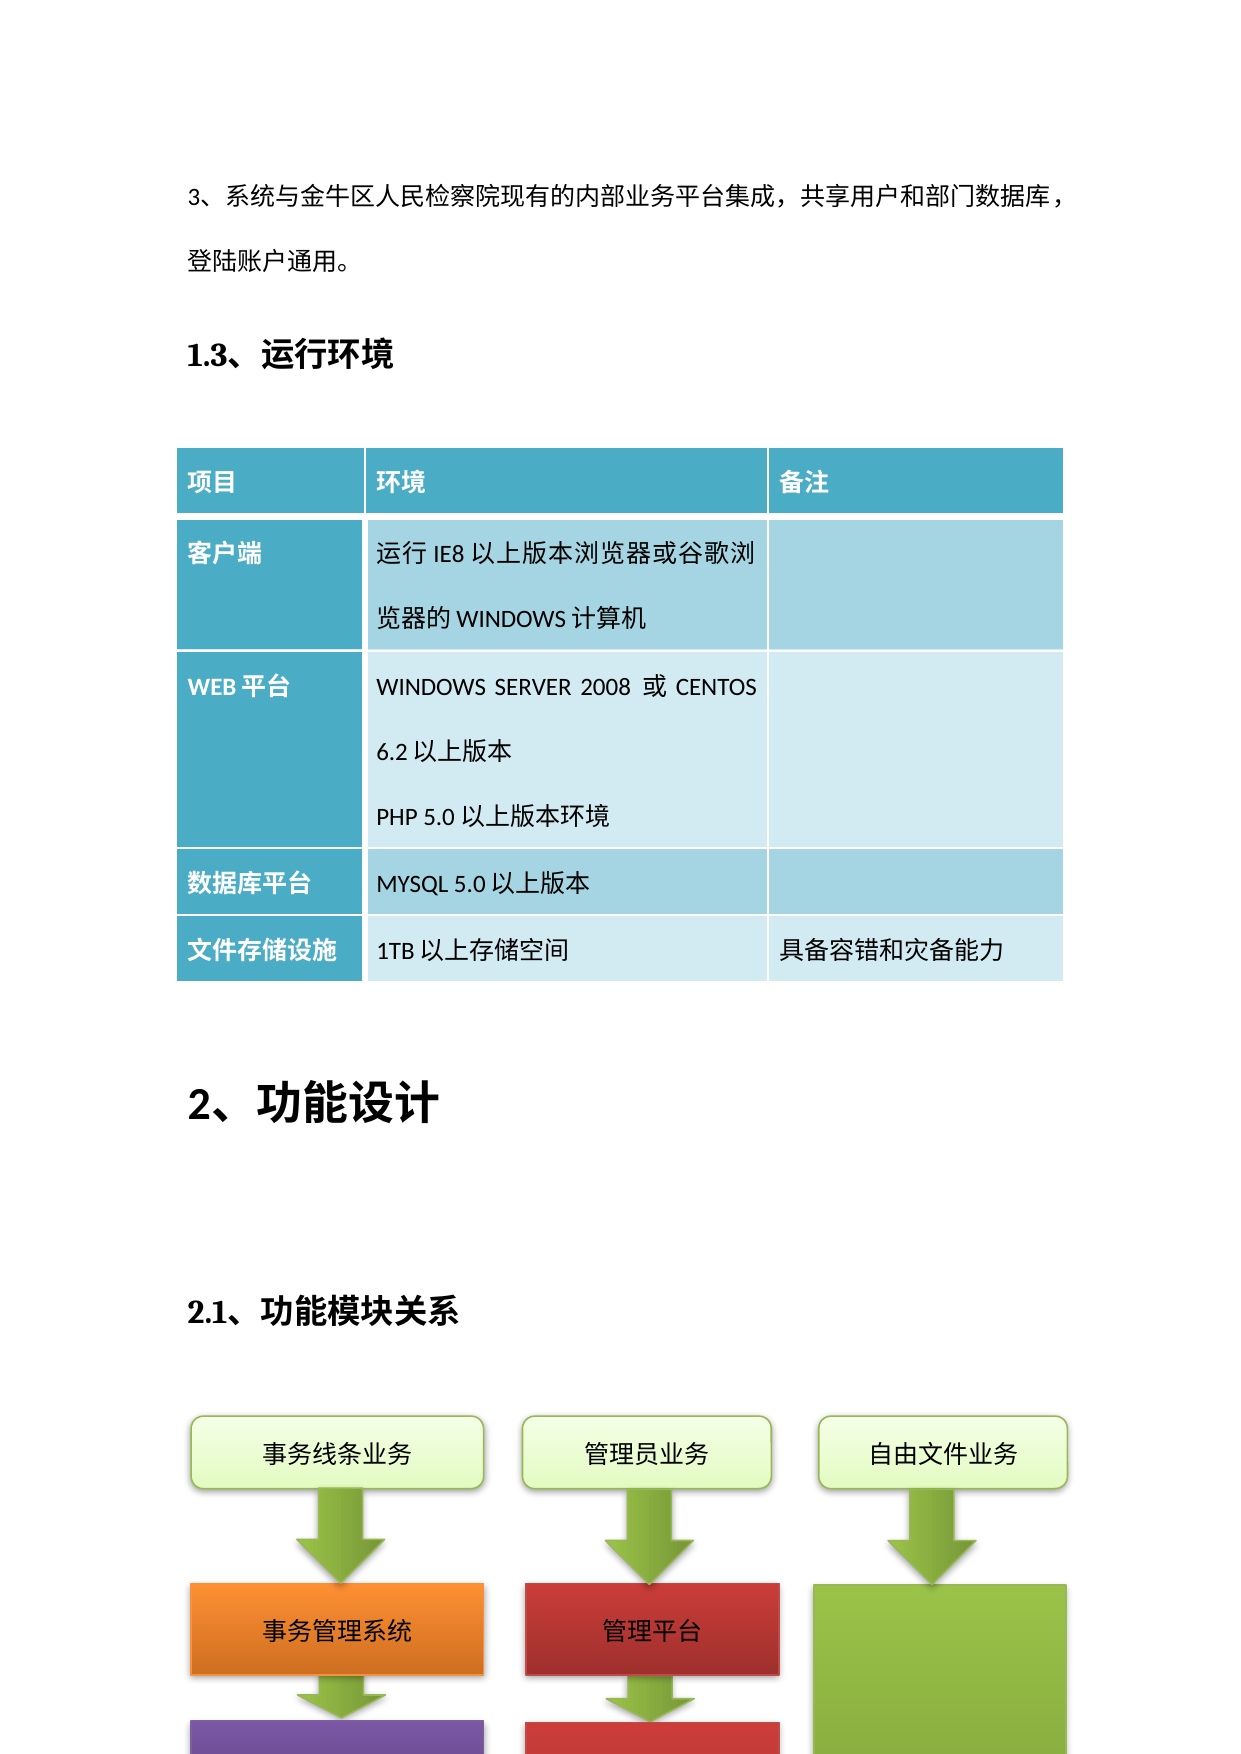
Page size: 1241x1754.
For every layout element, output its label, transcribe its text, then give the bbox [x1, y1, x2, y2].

table_header 备注 [769, 448, 1063, 513]
table_cell 1TB以上存储空间 [368, 916, 767, 981]
table_cell [769, 849, 1063, 914]
subtitle 2.1、功能模块关系 [187, 1276, 1053, 1341]
table_cell 数据库平台 [177, 849, 362, 914]
subtitle 2、功能设计 [187, 1051, 1053, 1148]
table_cell [769, 652, 1063, 847]
table_cell MYSQL 5.0以上版本 [368, 849, 767, 914]
table_cell 运行IE8以上版本浏览器或谷歌浏览器的WINDOWS计算机 [368, 520, 767, 649]
subtitle 1.3、运行环境 [187, 319, 1053, 384]
table_header 环境 [366, 448, 767, 513]
table_cell WINDOWS SERVER 2008 或CENTOS 6.2以上版本 PHP 5.0以上版本环境 [368, 652, 767, 847]
table_cell [769, 520, 1063, 649]
text 3、系统与金牛区人民检察院现有的内部业务平台集成，共享用户和部门数据库，登陆账户通用。 [187, 162, 1053, 292]
table_cell 具备容错和灾备能力 [769, 916, 1063, 981]
table_cell 文件存储设施 [177, 916, 362, 981]
table_cell 客户端 [177, 520, 362, 649]
table_header 项目 [177, 448, 364, 513]
table_cell WEB平台 [177, 652, 362, 847]
